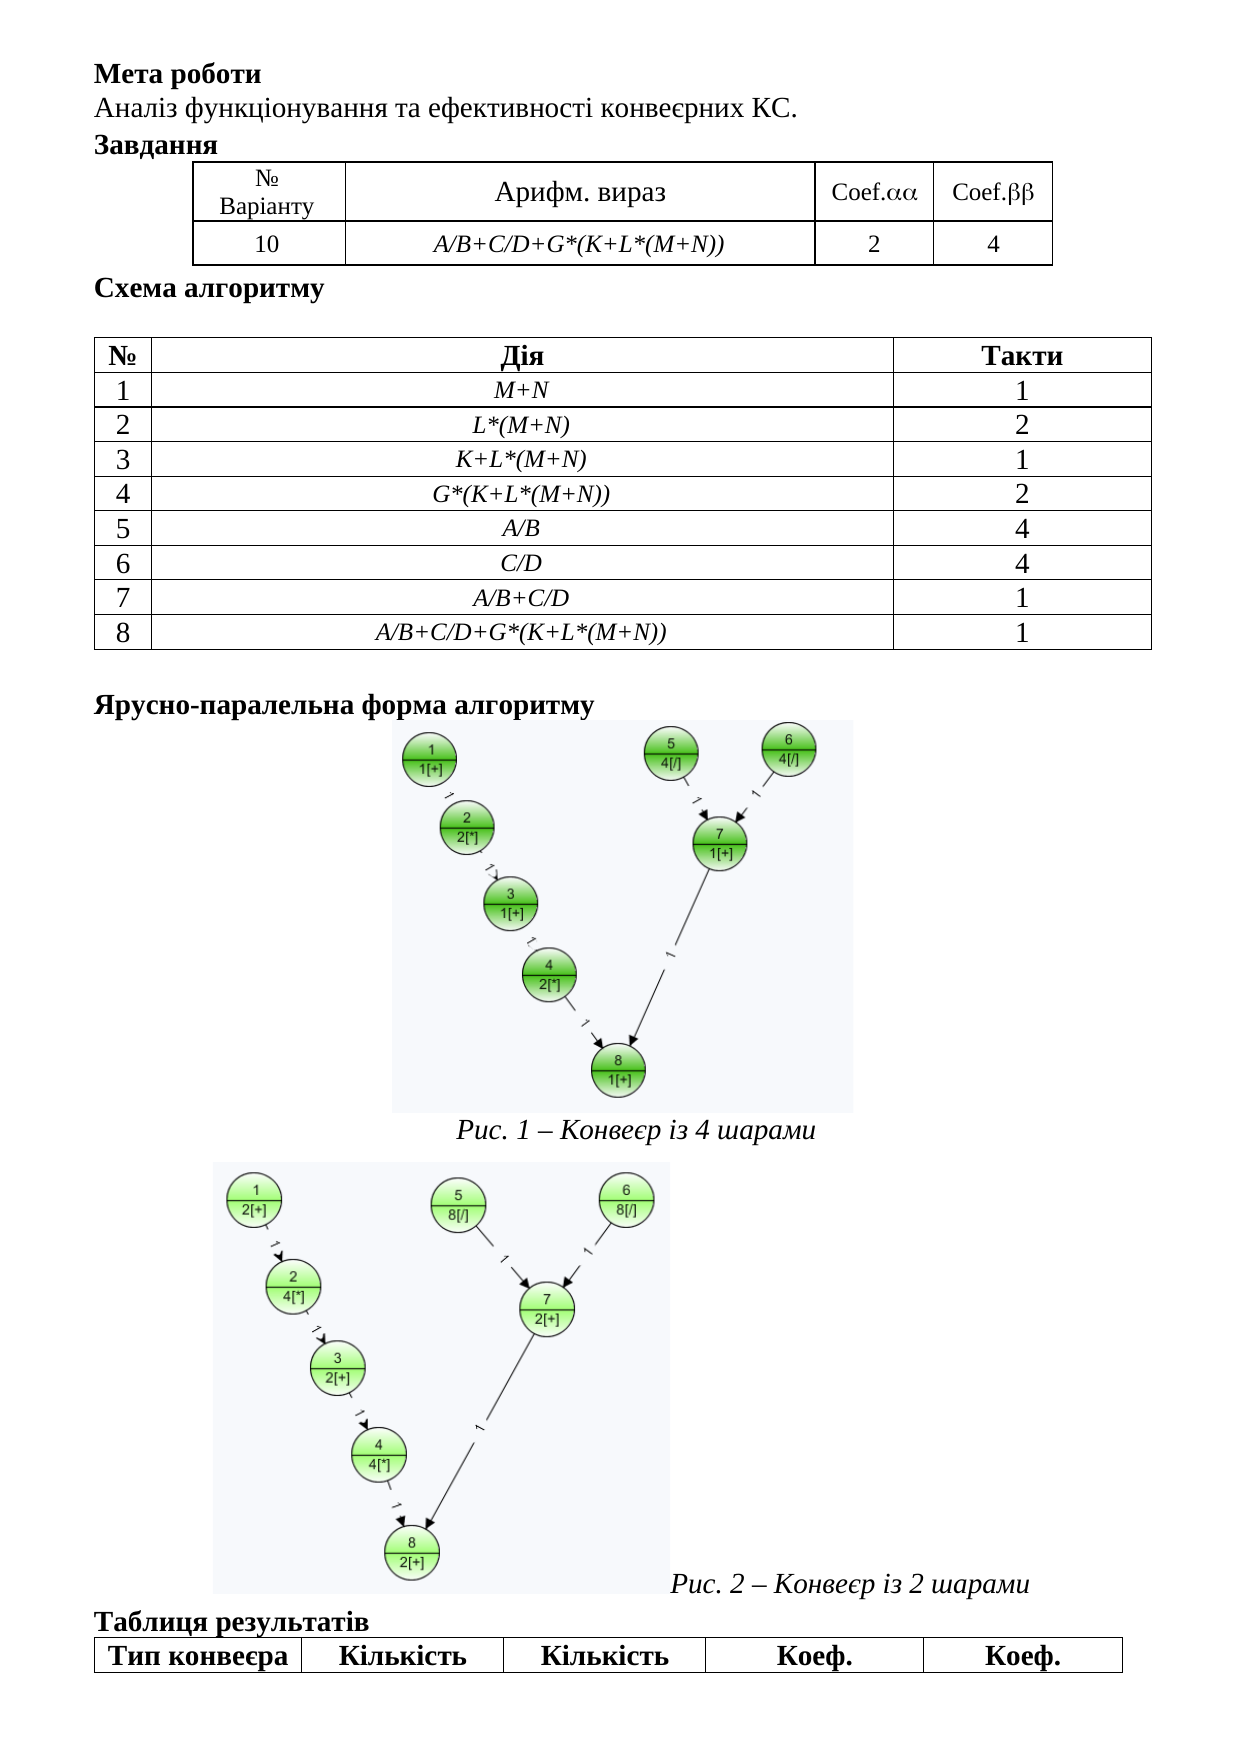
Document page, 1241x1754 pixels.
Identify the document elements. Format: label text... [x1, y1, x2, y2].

text Аналіз функціонування та ефективності конвеєрних КС. [94, 90, 1152, 123]
table_cell 1 [894, 373, 1151, 406]
table_cell G*(K+L*(M+N)) [152, 477, 893, 510]
table_cell A/B+C/D+G*(K+L*(M+N)) [346, 222, 814, 264]
picture [392, 720, 854, 1113]
table_cell M+N [152, 373, 893, 406]
table_header Коеф. прискорення [706, 1638, 923, 1672]
table_cell 4 [894, 546, 1151, 579]
table_cell 4 [894, 511, 1151, 545]
table_cell 1 [894, 615, 1151, 648]
subtitle Мета роботи [94, 56, 1152, 90]
table_cell 2 [95, 408, 151, 441]
subtitle Завдання [94, 127, 1152, 161]
table_cell 1 [894, 442, 1151, 476]
table_cell 2 [816, 222, 933, 264]
table_cell 4 [934, 222, 1052, 264]
table_cell 7 [95, 580, 151, 614]
table_cell 2 [894, 477, 1151, 510]
table_cell 6 [95, 546, 151, 579]
table_cell L*(M+N) [152, 408, 893, 441]
table_cell 8 [95, 615, 151, 648]
table_cell C/D [152, 546, 893, 579]
table_cell 1 [894, 580, 1151, 614]
subtitle Схема алгоритму [94, 270, 1152, 304]
table_header Coef.b [934, 163, 1052, 220]
table_header № [95, 338, 151, 372]
table_header Арифм. вираз [346, 163, 814, 220]
table_cell A/B+C/D+G*(K+L*(M+N)) [152, 615, 893, 648]
table_cell 1 [95, 373, 151, 406]
table_cell 3 [95, 442, 151, 476]
table_header Кількість тактів [504, 1638, 705, 1672]
table_header Кількість шарів [302, 1638, 503, 1672]
table_cell 10 [194, 222, 345, 264]
table_header Такти [894, 338, 1151, 372]
table_cell A/B+C/D [152, 580, 893, 614]
table_header Коеф. ефективності [924, 1638, 1122, 1672]
table_cell A/B [152, 511, 893, 545]
table_header № Варіанту [194, 163, 345, 220]
table_cell 5 [95, 511, 151, 545]
text Рис. 1 – Конвеєр із 4 шарами [94, 1112, 1152, 1146]
table_header Дія [152, 338, 893, 372]
subtitle Таблиця результатів [94, 1604, 1152, 1637]
table_header Coef.a [816, 163, 933, 220]
subtitle Ярусно-паралельна форма алгоритму [94, 687, 1152, 721]
picture [212, 1162, 671, 1594]
table_cell 4 [95, 477, 151, 510]
table_header Тип конвеєра [95, 1638, 301, 1672]
table_cell 2 [894, 408, 1151, 441]
table_cell K+L*(M+N) [152, 442, 893, 476]
